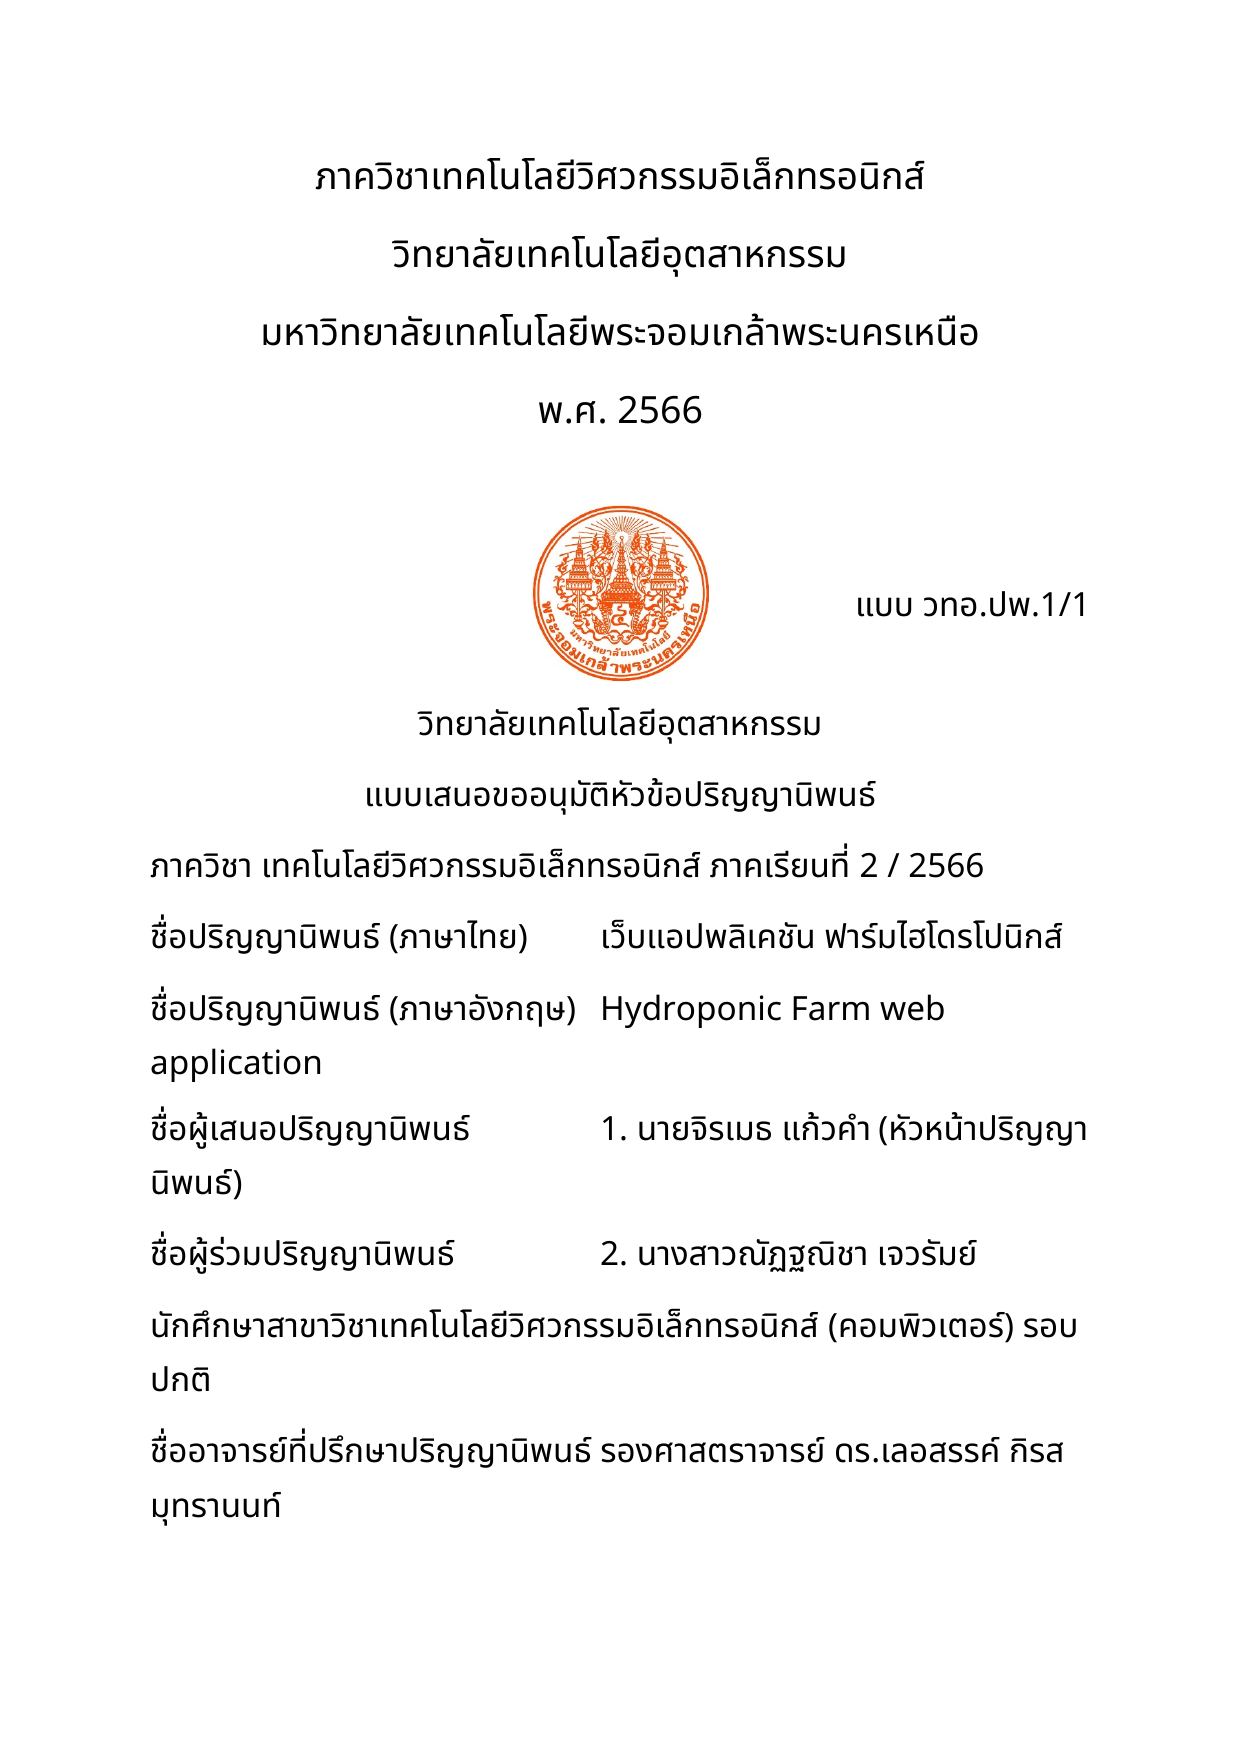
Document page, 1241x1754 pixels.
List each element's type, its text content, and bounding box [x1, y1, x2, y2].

picture [531, 504, 710, 581]
text ชื่ออาจารย์ที่ปรึกษาปริญญานิพนธ์ รองศาสตราจารย์ ดร.เลอสรรค์ กิรสมุทรานนท์ [150, 1427, 1090, 1532]
text ชื่อผู้ร่วมปริญญานิพนธ์ 2. นางสาวณัฏฐณิชา เจวรัมย์ [150, 1230, 1090, 1281]
text ภาควิชา เทคโนโลยีวิศวกรรมอิเล็กทรอนิกส์ ภาคเรียนที่ 2 / 2566 [150, 842, 1090, 893]
text แบบเสนอขออนุมัติหัวข้อปริญญานิพนธ์ [150, 771, 1090, 821]
text มหาวิทยาลัยเทคโนโลยีพระจอมเกล้าพระนครเหนือ [150, 306, 1090, 362]
text ภาควิชาเทคโนโลยีวิศวกรรมอิเล็กทรอนิกส์ [150, 150, 1090, 207]
picture [531, 631, 710, 682]
text พ.ศ. 2566 [150, 383, 1090, 440]
text แบบ วทอ.ปพ.1/1 [150, 581, 1090, 631]
text วิทยาลัยเทคโนโลยีอุตสาหกรรม [150, 700, 1090, 750]
text ชื่อปริญญานิพนธ์ (ภาษาอังกฤษ) Hydroponic Farm web application [150, 984, 1090, 1084]
text ชื่อปริญญานิพนธ์ (ภาษาไทย) เว็บแอปพลิเคชัน ฟาร์มไฮโดรโปนิกส์ [150, 913, 1090, 964]
text วิทยาลัยเทคโนโลยีอุตสาหกรรม [150, 228, 1090, 284]
text ชื่อผู้เสนอปริญญานิพนธ์ 1. นายจิรเมธ แก้วคำ (หัวหน้าปริญญานิพนธ์) [150, 1104, 1090, 1209]
text นักศึกษาสาขาวิชาเทคโนโลยีวิศวกรรมอิเล็กทรอนิกส์ (คอมพิวเตอร์) รอบ ปกติ [150, 1301, 1090, 1406]
